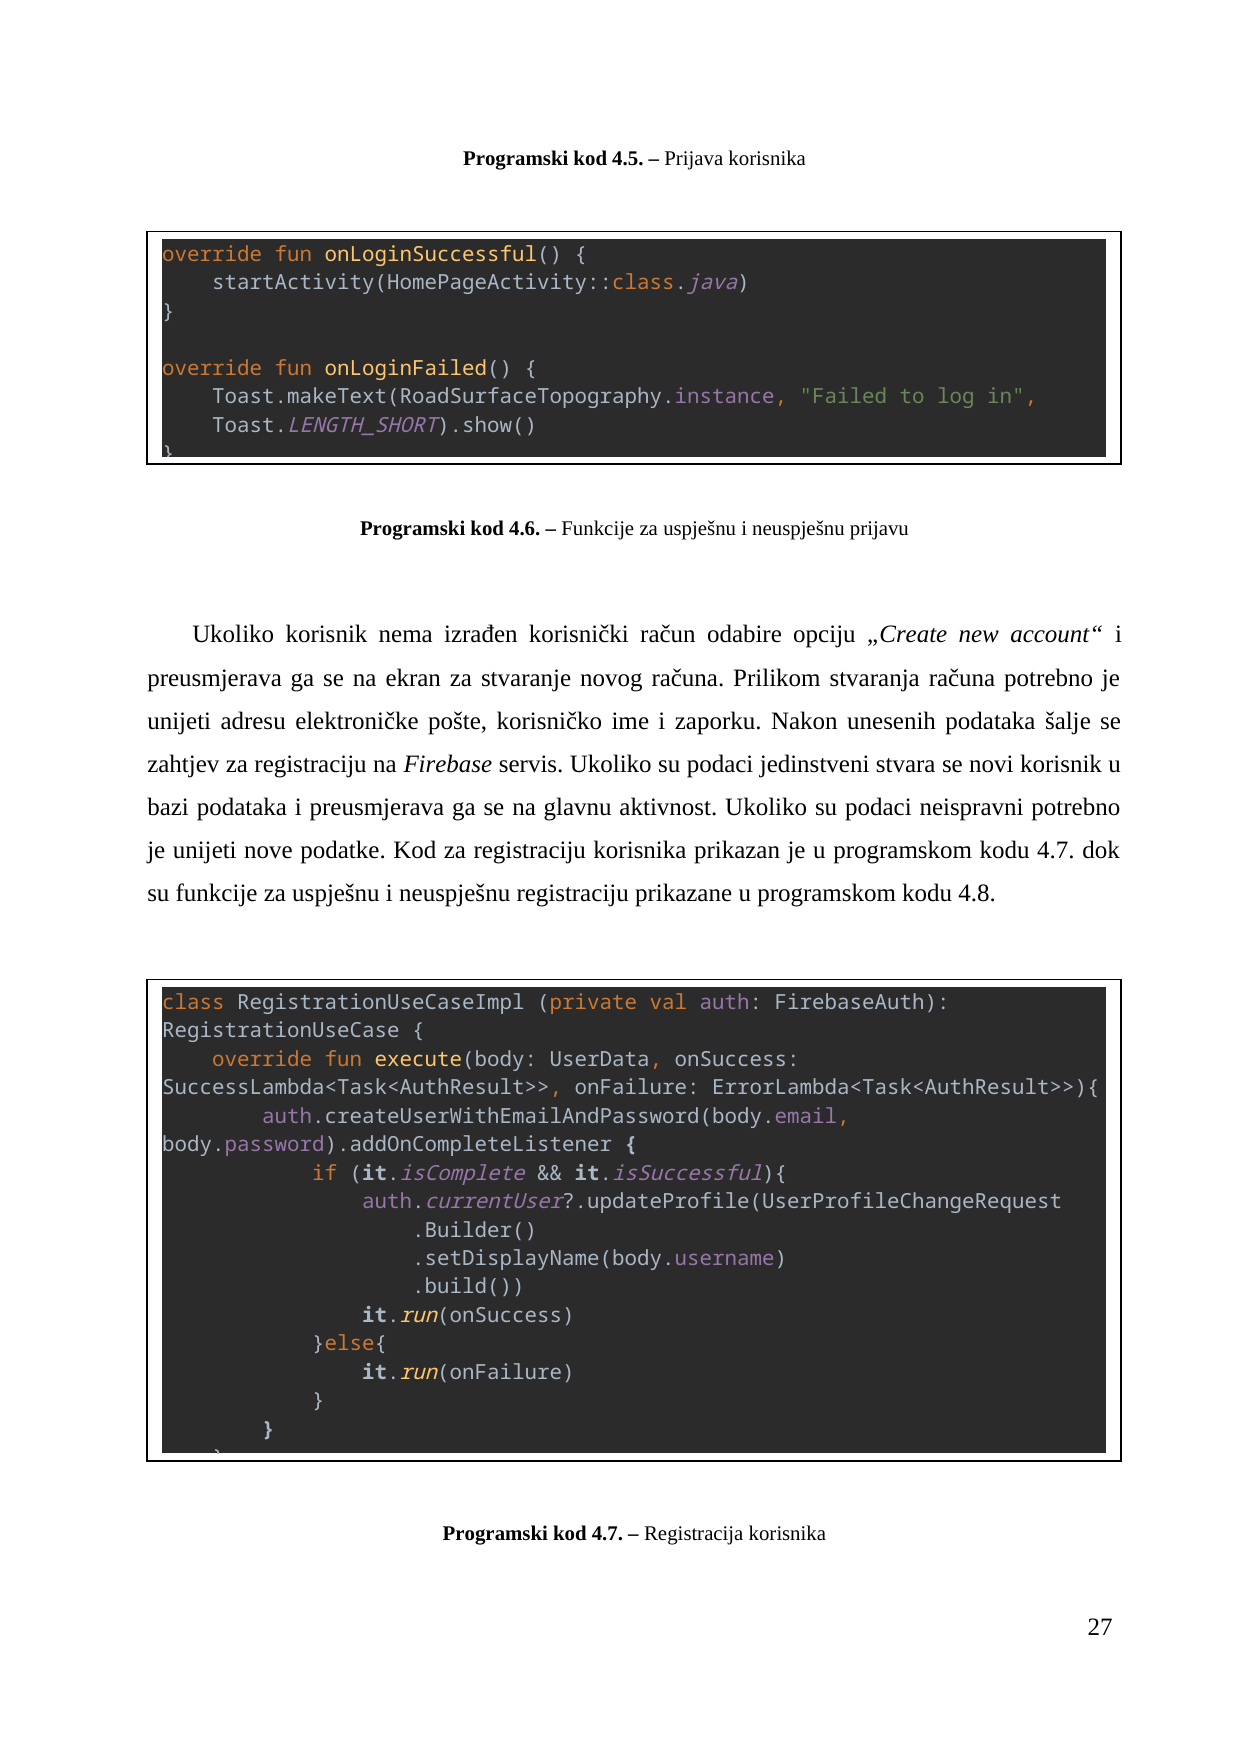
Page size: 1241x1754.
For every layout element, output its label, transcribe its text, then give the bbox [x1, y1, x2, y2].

text Programski kod 4.6. – Funkcije za uspješnu i neuspješnu prijavu [147, 465, 1122, 539]
text Programski kod 4.7. – Registracija korisnika [147, 1462, 1122, 1545]
text Programski kod 4.5. – Prijava korisnika [147, 146, 1122, 169]
text Ukoliko korisnik nema izrađen korisnički račun odabire opciju „Create new account“ i preusmjerava ga se na ekran za stvaranje novog računa. Prilikom stvaranja računa potrebno je unijeti adresu elektroničke pošte, korisničko ime i zaporku. Nakon unesenih podataka šalje se zahtjev za registraciju na Firebase servis. Ukoliko su podaci jedinstveni stvara se novi korisnik u bazi podataka i preusmjerava ga se na glavnu aktivnost. Ukoliko su podaci neispravni potrebno je unijeti nove podatke. Kod za registraciju korisnika prikazan je u programskom kodu 4.7. dok su funkcije za uspješnu i neuspješnu registraciju prikazane u programskom kodu 4.8. [147, 619, 1122, 907]
